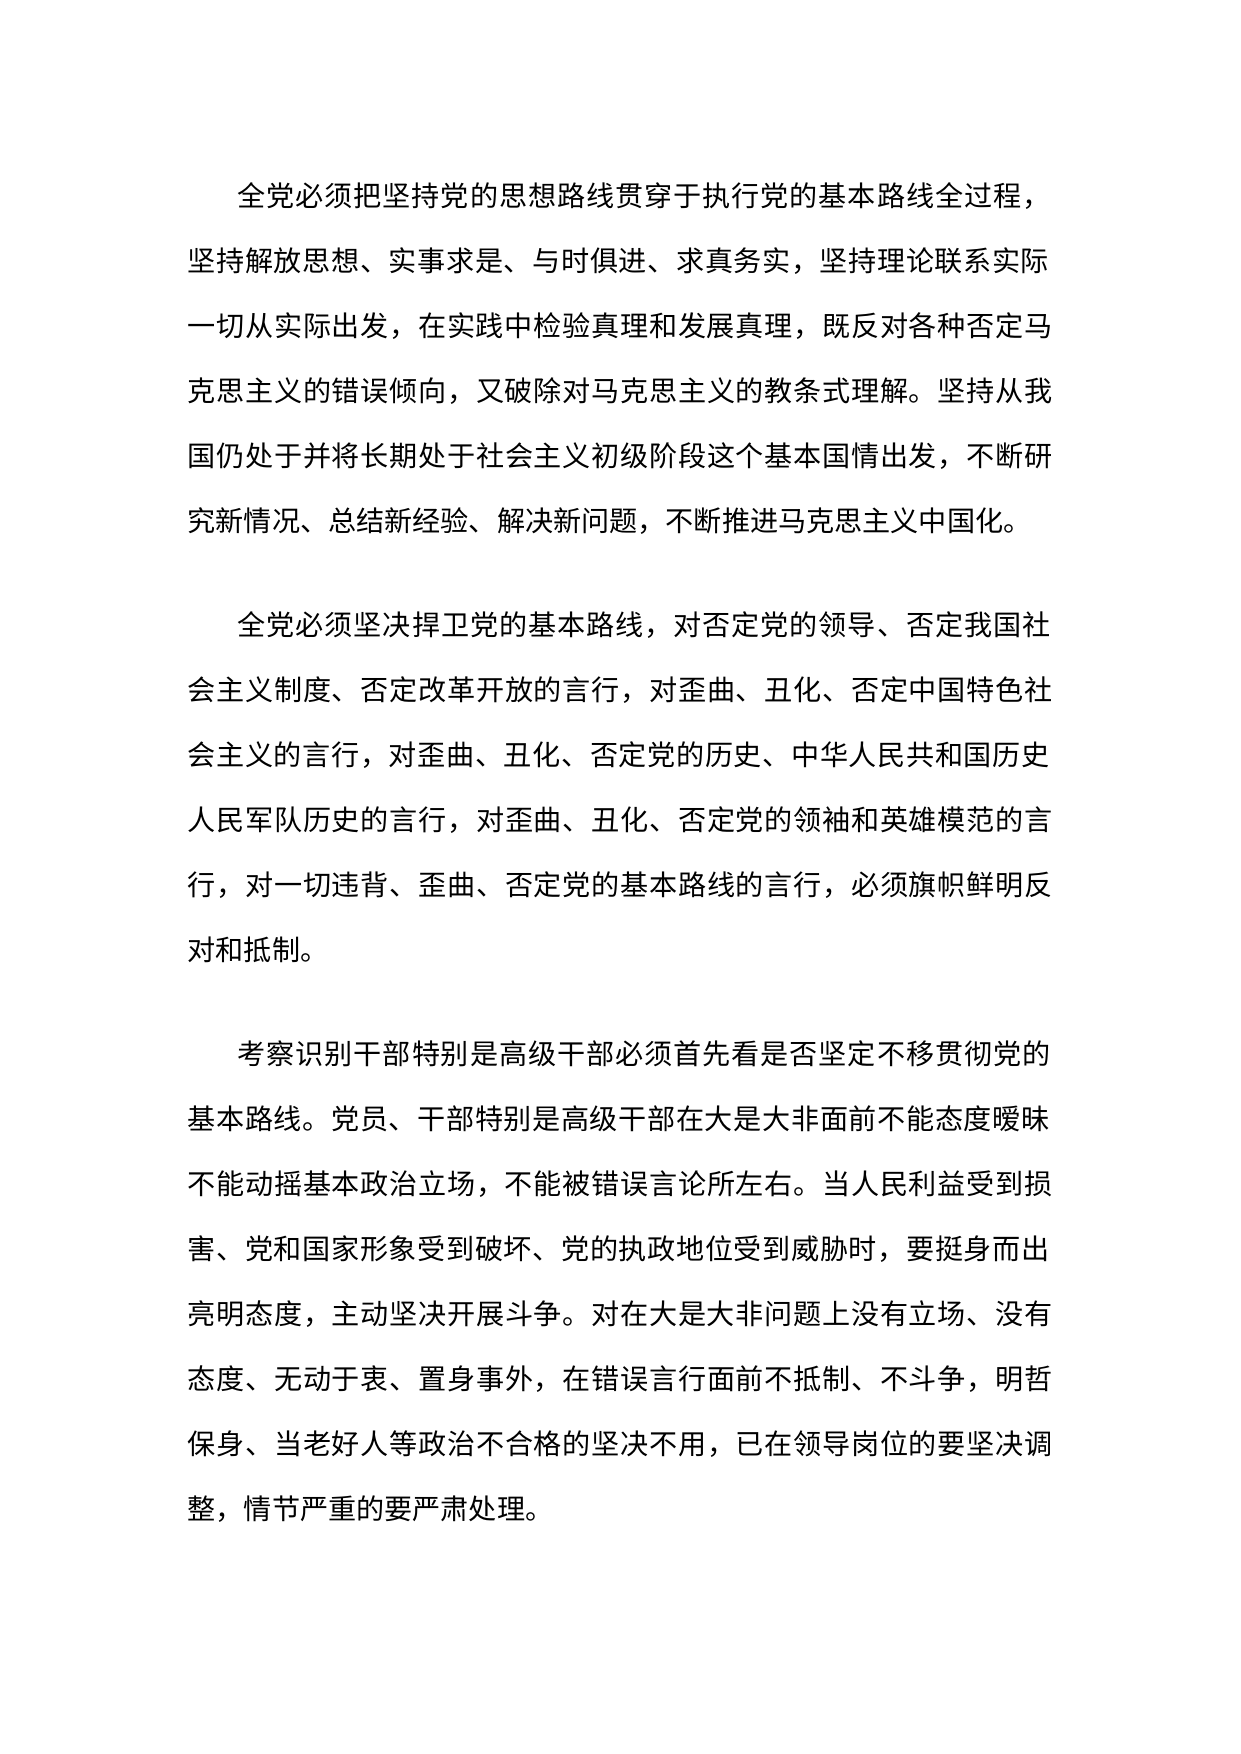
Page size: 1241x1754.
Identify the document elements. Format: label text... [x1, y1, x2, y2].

text 全党必须坚决捍卫党的基本路线，对否定党的领导、否定我国社会主义制度、否定改革开放的言行，对歪曲、丑化、否定中国特色社会主义的言行，对歪曲、丑化、否定党的历史、中华人民共和国历史、人民军队历史的言行，对歪曲、丑化、否定党的领袖和英雄模范的言行，对一切违背、歪曲、否定党的基本路线的言行，必须旗帜鲜明反对和抵制。 [187, 591, 1053, 981]
text 全党必须把坚持党的思想路线贯穿于执行党的基本路线全过程，坚持解放思想、实事求是、与时俱进、求真务实，坚持理论联系实际，一切从实际出发，在实践中检验真理和发展真理，既反对各种否定马克思主义的错误倾向，又破除对马克思主义的教条式理解。坚持从我国仍处于并将长期处于社会主义初级阶段这个基本国情出发，不断研究新情况、总结新经验、解决新问题，不断推进马克思主义中国化。 [187, 162, 1053, 552]
text 考察识别干部特别是高级干部必须首先看是否坚定不移贯彻党的基本路线。党员、干部特别是高级干部在大是大非面前不能态度暧昧，不能动摇基本政治立场，不能被错误言论所左右。当人民利益受到损害、党和国家形象受到破坏、党的执政地位受到威胁时，要挺身而出、亮明态度，主动坚决开展斗争。对在大是大非问题上没有立场、没有态度、无动于衷、置身事外，在错误言行面前不抵制、不斗争，明哲保身、当老好人等政治不合格的坚决不用，已在领导岗位的要坚决调整，情节严重的要严肃处理。 [187, 1020, 1053, 1540]
